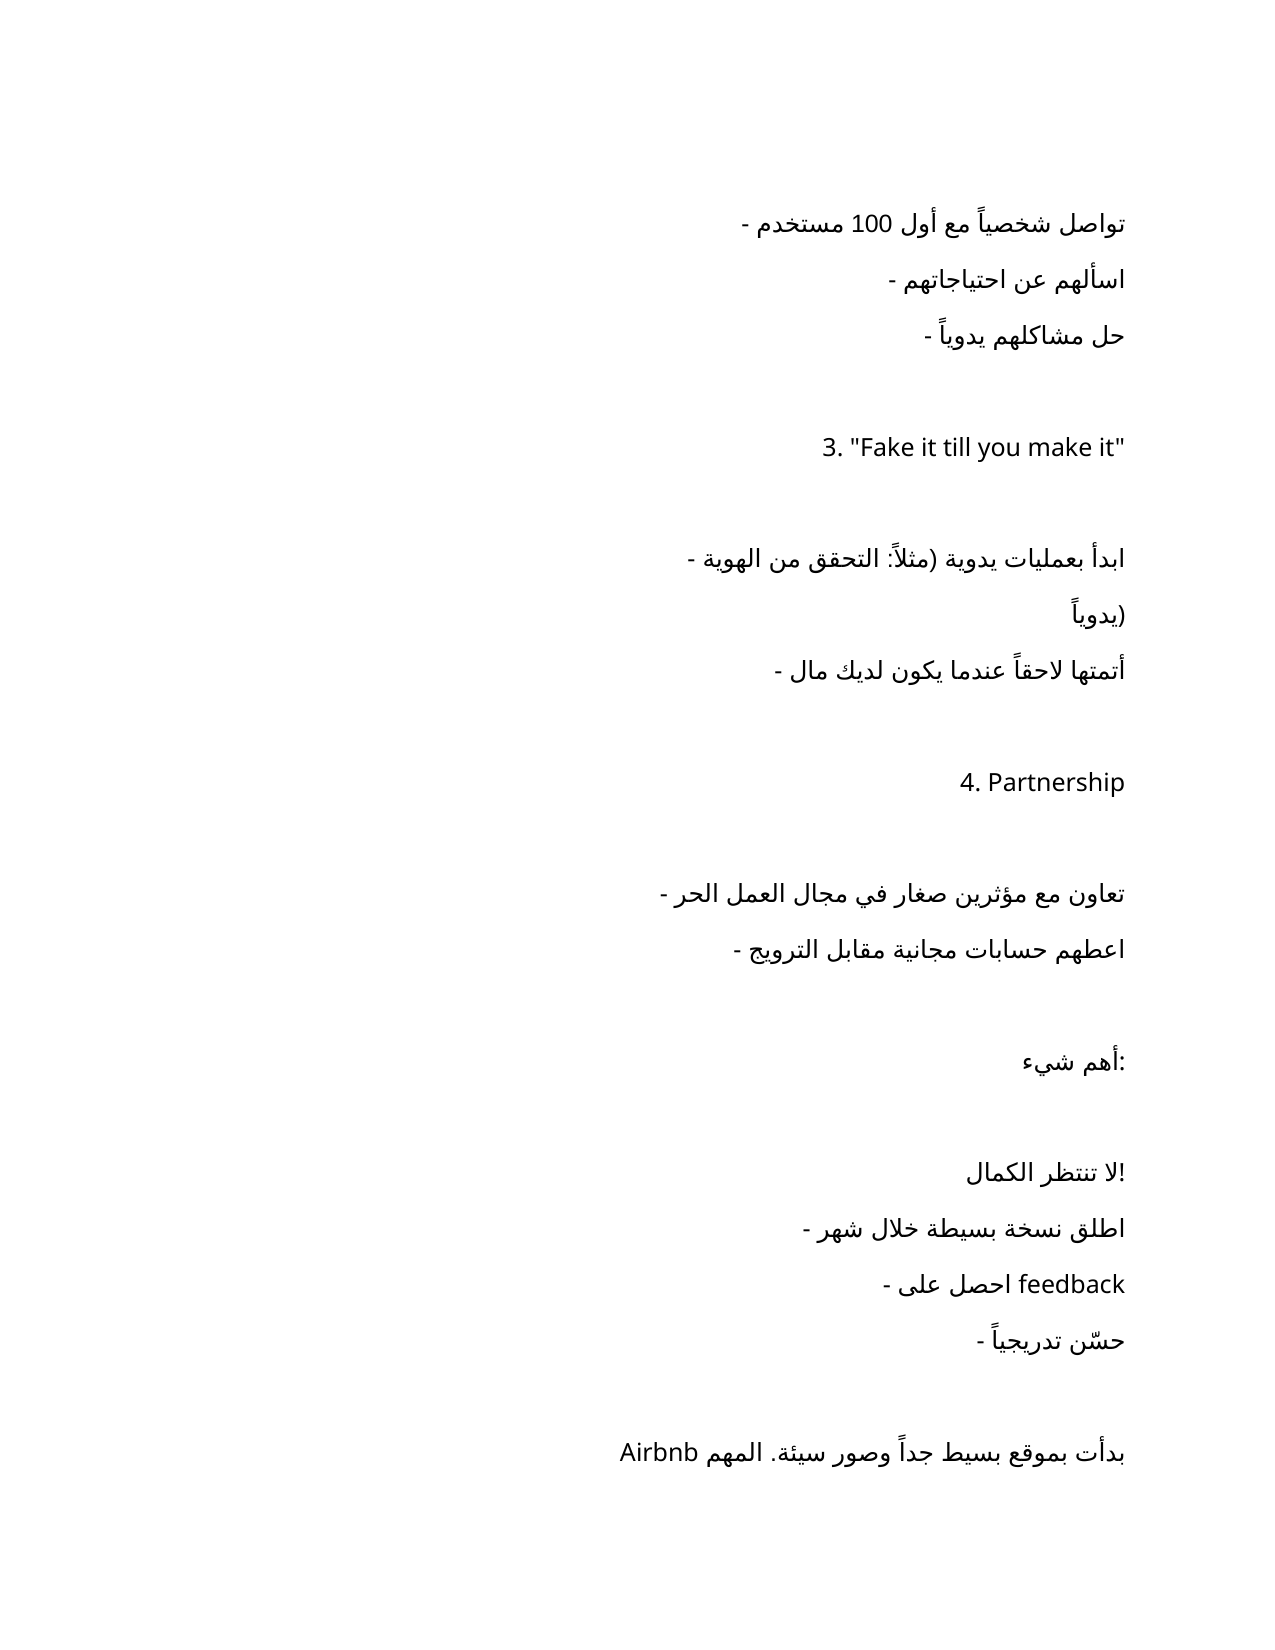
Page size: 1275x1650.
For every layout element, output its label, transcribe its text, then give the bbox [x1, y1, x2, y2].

text - أتمتها لاحقاً عندما يكون لديك مال [150, 652, 1125, 687]
text - ابدأ بعمليات يدوية (مثلاً: التحقق من الهوية [150, 541, 1125, 575]
text 4. Partnership [150, 764, 1125, 798]
text لا تنتظر الكمال! [150, 1155, 1125, 1189]
text - تواصل شخصياً مع أول 100 مستخدم [150, 206, 1125, 240]
text - تعاون مع مؤثرين صغار في مجال العمل الحر [150, 876, 1125, 910]
text Airbnb بدأت بموقع بسيط جداً وصور سيئة. المهم [150, 1434, 1125, 1468]
text - اطلق نسخة بسيطة خلال شهر [150, 1211, 1125, 1245]
text يدوياً) [150, 597, 1125, 631]
text - اسألهم عن احتياجاتهم [150, 262, 1125, 296]
text - حسّن تدريجياً [150, 1322, 1125, 1357]
text 3. "Fake it till you make it" [150, 429, 1125, 463]
text - اعطهم حسابات مجانية مقابل الترويج [150, 932, 1125, 966]
text أهم شيء: [150, 1043, 1125, 1077]
text - حل مشاكلهم يدوياً [150, 317, 1125, 352]
text - احصل على feedback [150, 1267, 1125, 1301]
